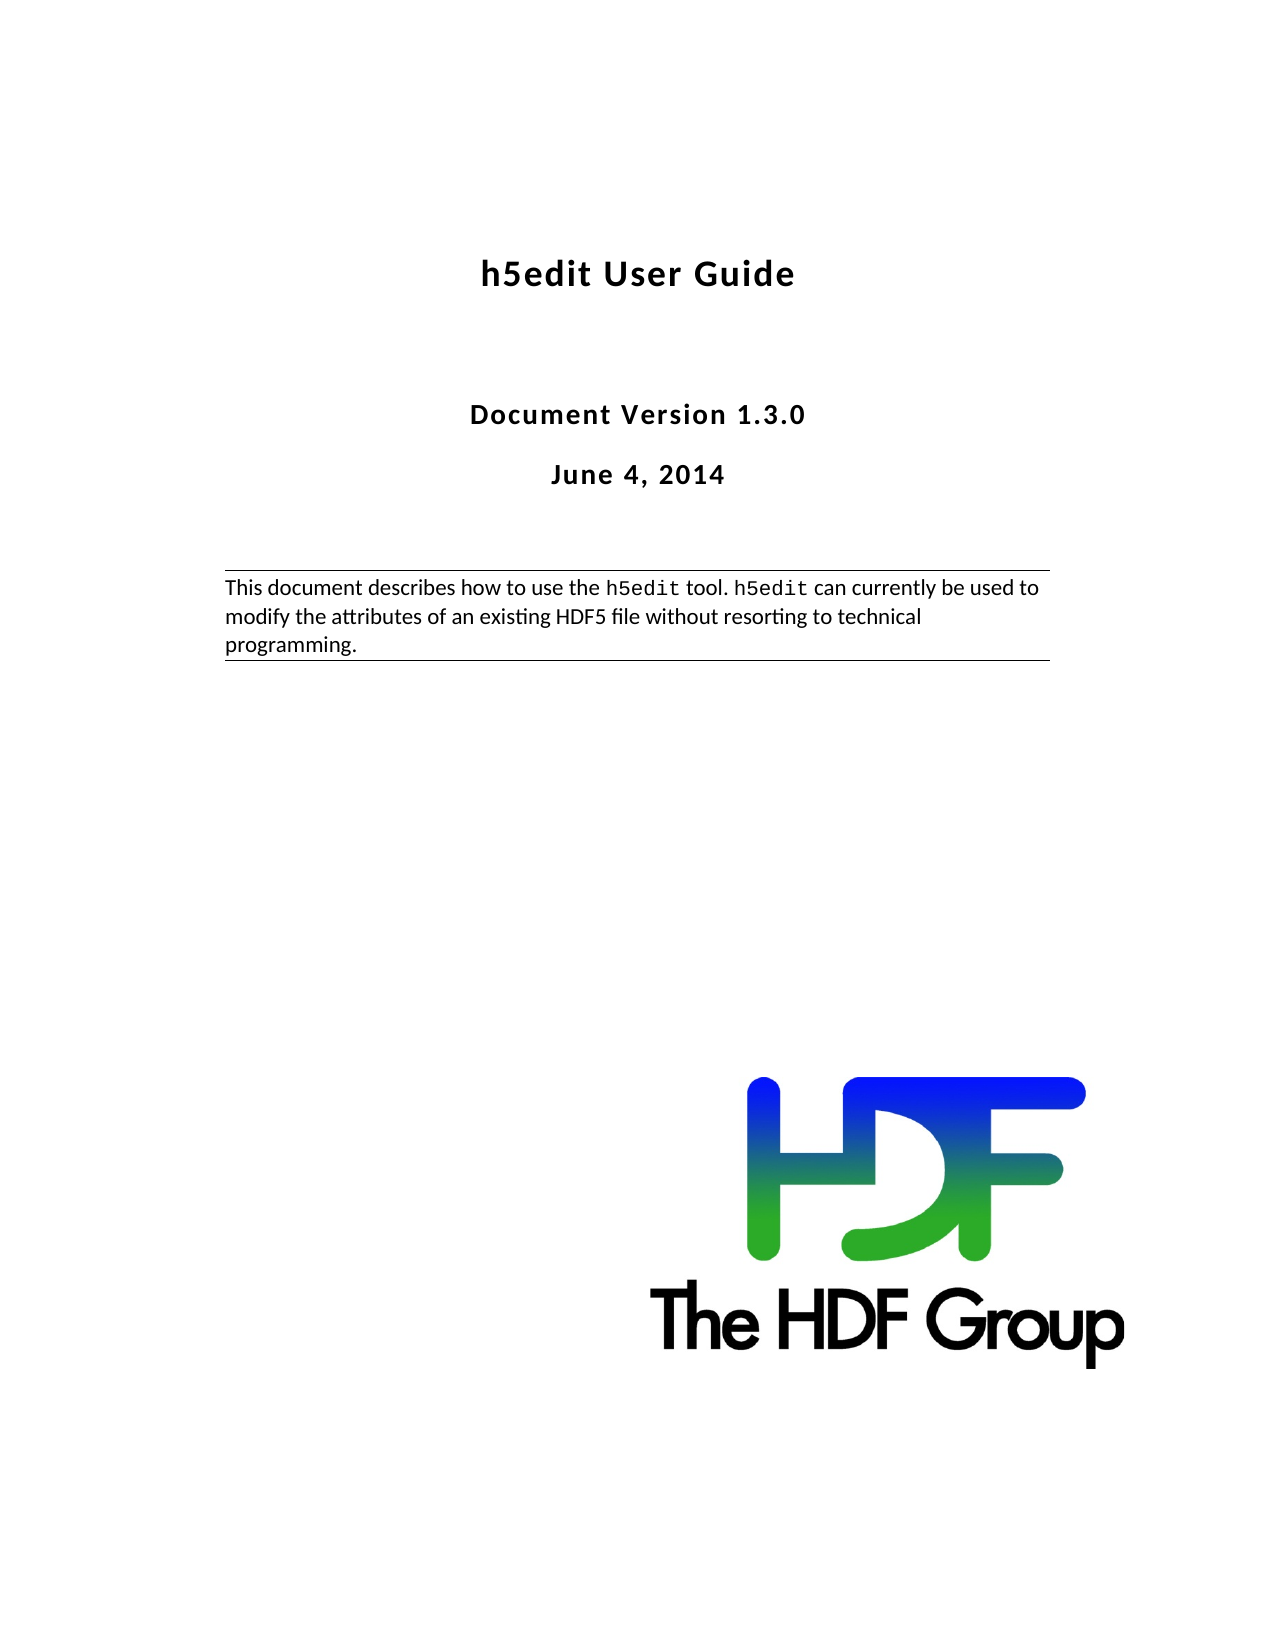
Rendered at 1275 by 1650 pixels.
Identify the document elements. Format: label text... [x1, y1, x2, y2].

subtitle June 4, 2014 [150, 456, 1125, 492]
text This document describes how to use the h5edit tool. h5edit can currently be used to modify the attributes of an existing HDF5 file without resorting to technical programming. [225, 571, 1050, 660]
text Document Version 1.3.0 [150, 396, 1125, 431]
picture [650, 1077, 1125, 1369]
title h5edit User Guide [150, 250, 1125, 296]
